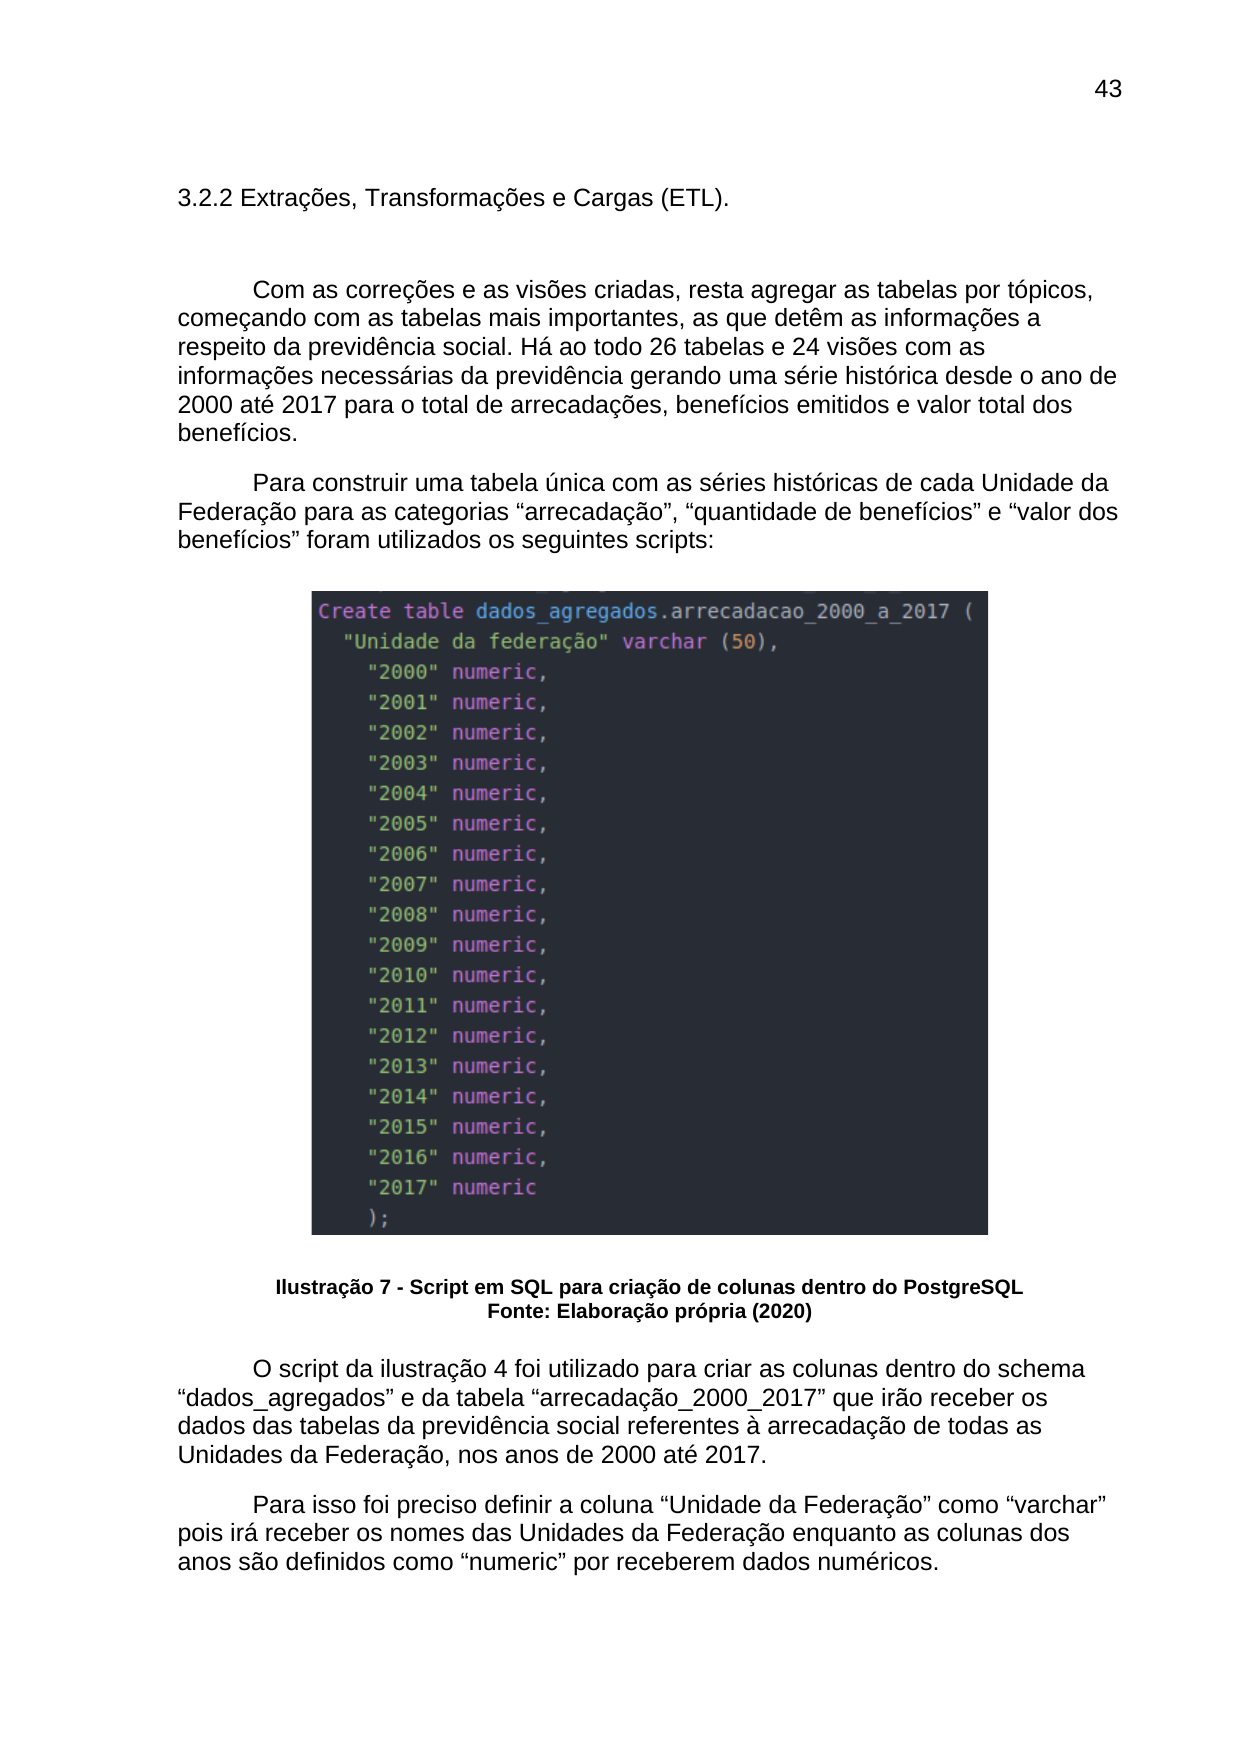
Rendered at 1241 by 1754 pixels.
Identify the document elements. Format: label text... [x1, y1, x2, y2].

text Para construir uma tabela única com as séries históricas de cada Unidade da Federação para as categorias “arrecadação”, “quantidade de benefícios” e “valor dos benefícios” foram utilizados os seguintes scripts: [177, 468, 1122, 554]
text Fonte: Elaboração própria (2020) [177, 1298, 1122, 1322]
picture [311, 591, 989, 1235]
text 3.2.2 Extrações, Transformações e Cargas (ETL). [177, 183, 1122, 212]
text Com as correções e as visões criadas, resta agregar as tabelas por tópicos, começando com as tabelas mais importantes, as que detêm as informações a respeito da previdência social. Há ao todo 26 tabelas e 24 visões com as informações necessárias da previdência gerando uma série histórica desde o ano de 2000 até 2017 para o total de arrecadações, benefícios emitidos e valor total dos benefícios. [177, 275, 1122, 447]
text Para isso foi preciso definir a coluna “Unidade da Federação” como “varchar” pois irá receber os nomes das Unidades da Federação enquanto as colunas dos anos são definidos como “numeric” por receberem dados numéricos. [177, 1489, 1122, 1576]
text O script da ilustração 4 foi utilizado para criar as colunas dentro do schema “dados_agregados” e da tabela “arrecadação_2000_2017” que irão receber os dados das tabelas da previdência social referentes à arrecadação de todas as Unidades da Federação, nos anos de 2000 até 2017. [177, 1354, 1122, 1469]
